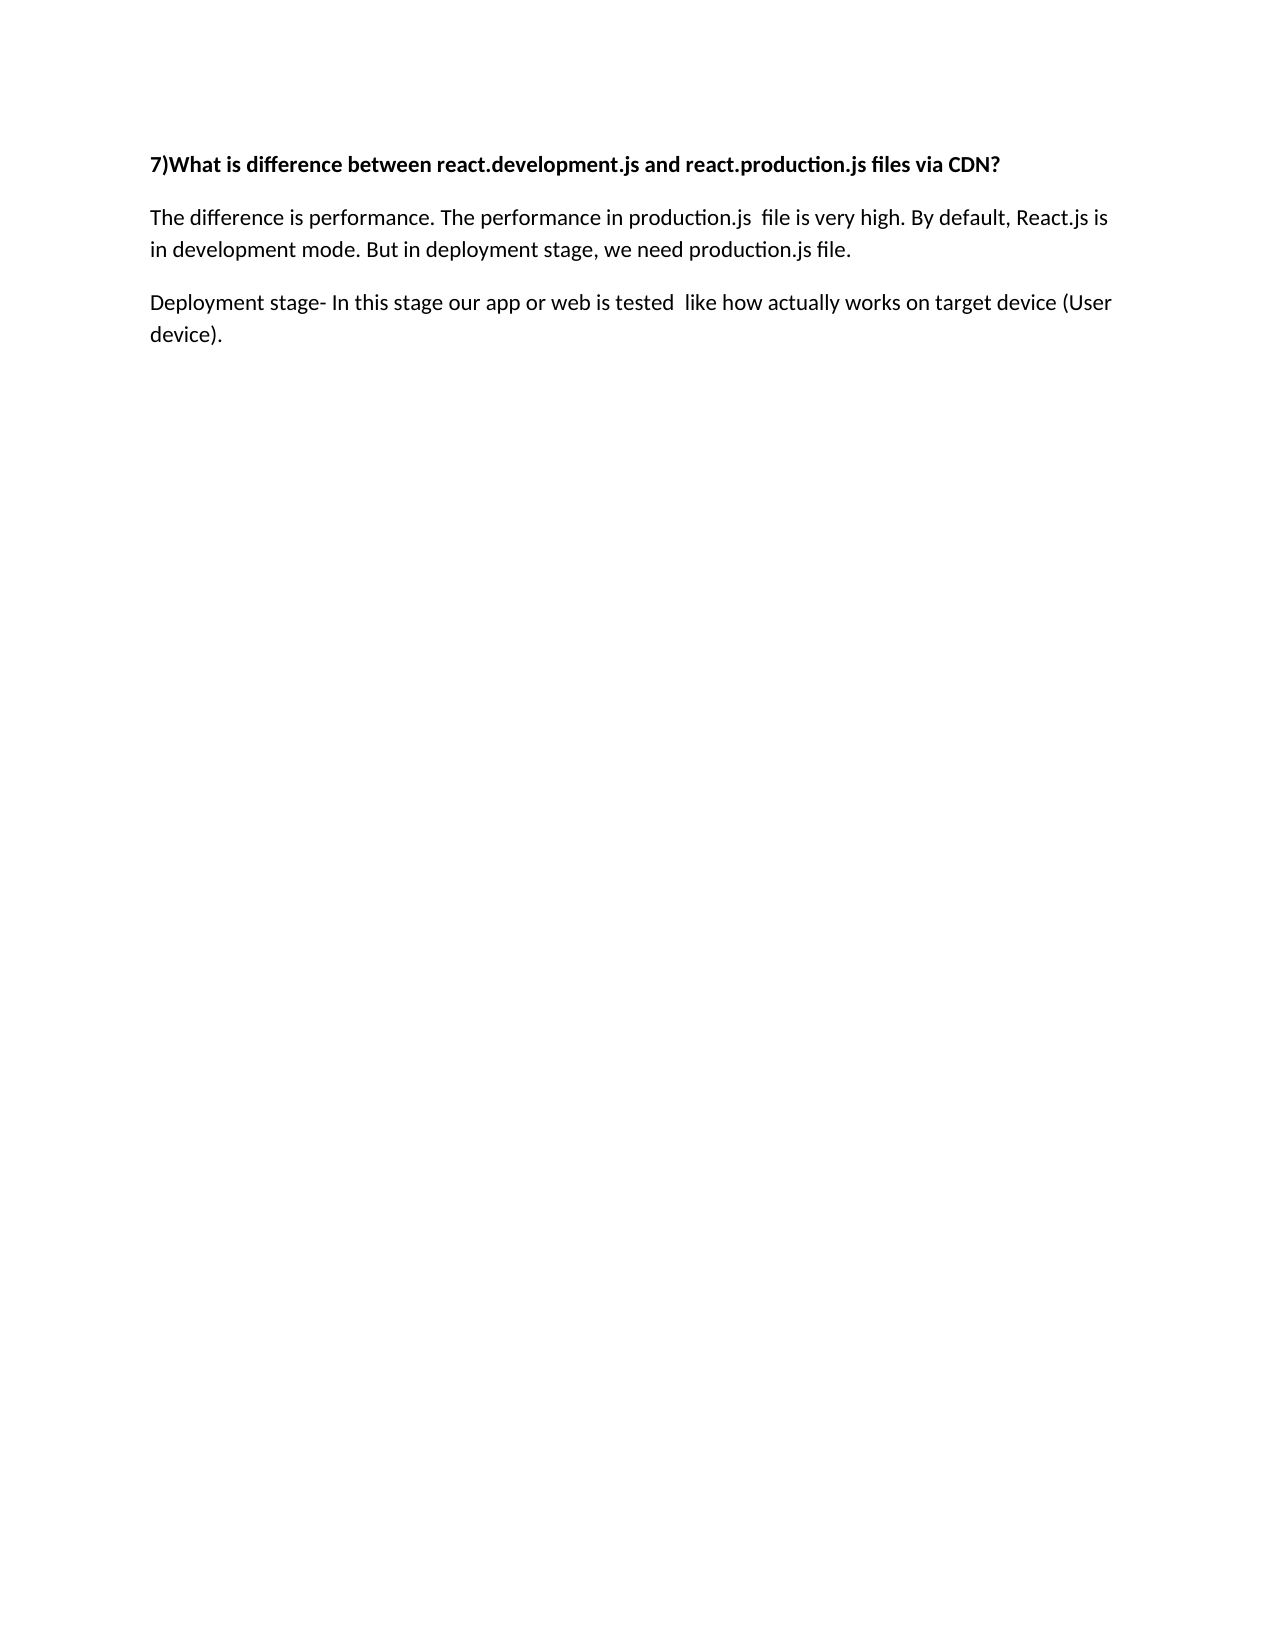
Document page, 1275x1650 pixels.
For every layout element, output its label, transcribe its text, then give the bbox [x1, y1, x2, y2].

text Deployment stage- In this stage our app or web is tested like how actually works on target device (User device). [150, 288, 1125, 348]
text The difference is performance. The performance in production.js file is very high. By default, React.js is in development mode. But in deployment stage, we need production.js file. [150, 203, 1125, 263]
text 7)What is difference between react.development.js and react.production.js files via CDN? [150, 150, 1125, 178]
